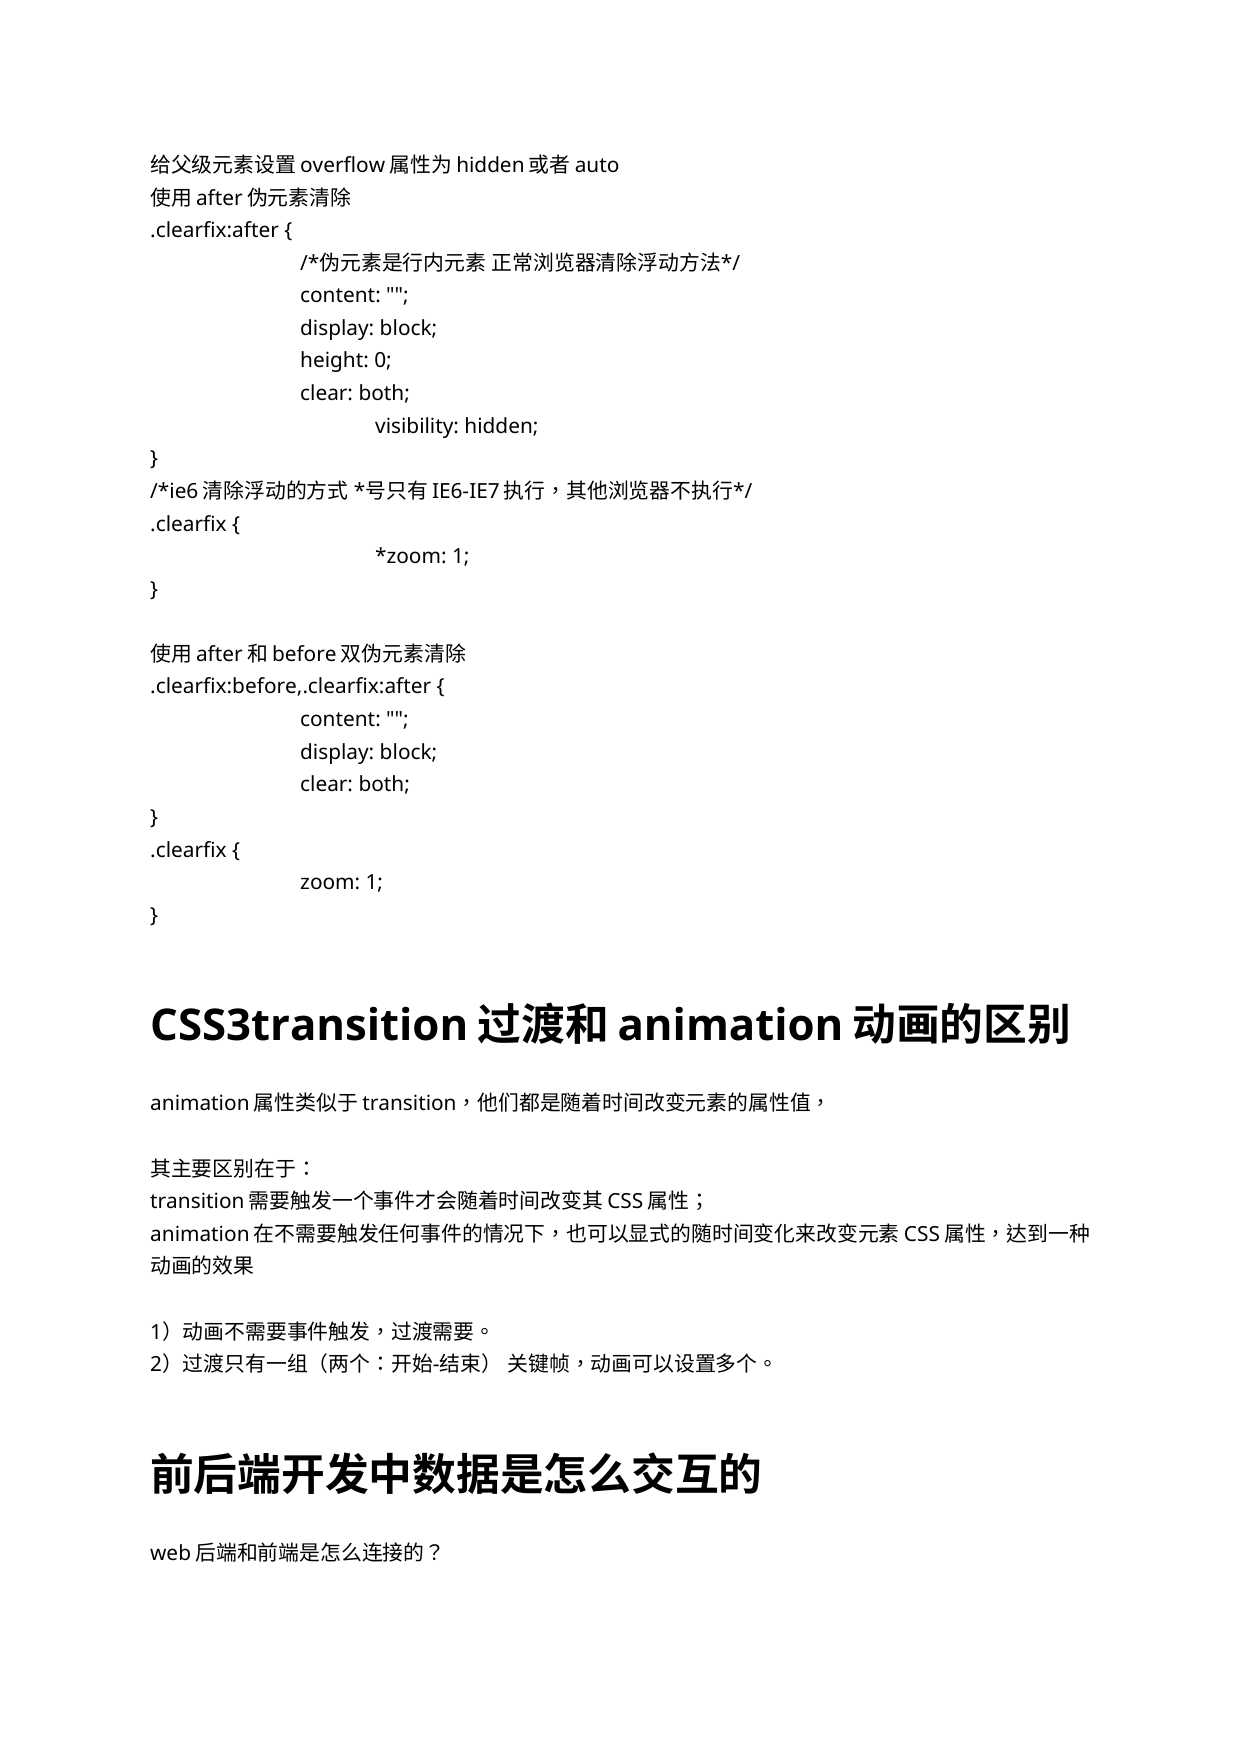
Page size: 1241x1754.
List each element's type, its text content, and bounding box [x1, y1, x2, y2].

subtitle CSS3transition过渡和animation动画的区别 [150, 994, 1090, 1053]
subtitle 前后端开发中数据是怎么交互的 [150, 1443, 1090, 1503]
